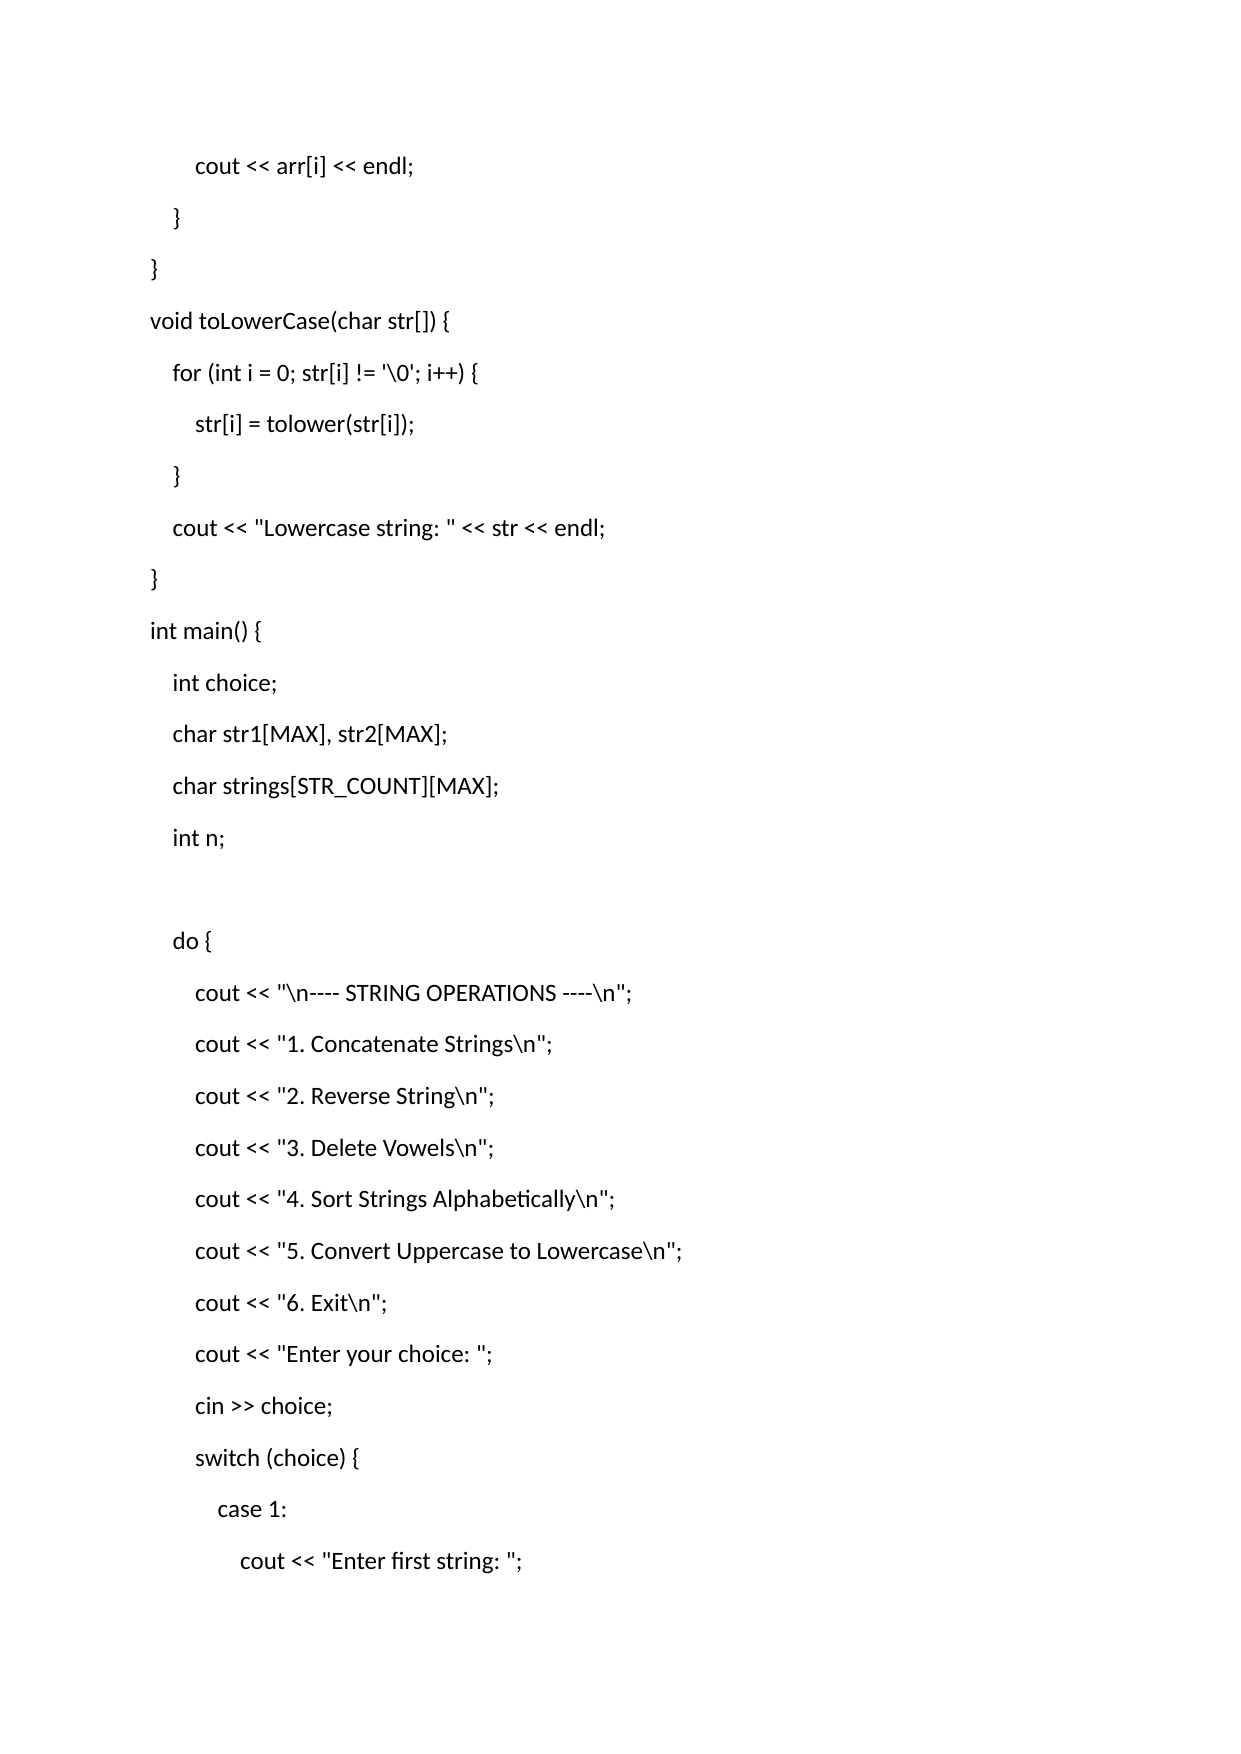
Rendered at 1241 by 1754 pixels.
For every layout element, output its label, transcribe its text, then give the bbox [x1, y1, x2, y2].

text cout << "3. Delete Vowels\n"; [150, 1132, 1090, 1162]
text cout << "5. Convert Uppercase to Lowercase\n"; [150, 1235, 1090, 1266]
text cout << "6. Exit\n"; [150, 1287, 1090, 1317]
text int choice; [150, 667, 1090, 697]
text switch (choice) { [150, 1442, 1090, 1472]
text cout << "Enter first string: "; [150, 1545, 1090, 1576]
text cout << "\n---- STRING OPERATIONS ----\n"; [150, 977, 1090, 1007]
text void toLowerCase(char str[]) { [150, 305, 1090, 336]
text for (int i = 0; str[i] != '\0'; i++) { [150, 357, 1090, 387]
text } [150, 202, 1090, 232]
text cout << "4. Sort Strings Alphabetically\n"; [150, 1183, 1090, 1214]
text int main() { [150, 615, 1090, 646]
text do { [150, 925, 1090, 956]
text int n; [150, 822, 1090, 852]
text } [150, 563, 1090, 594]
text cout << "1. Concatenate Strings\n"; [150, 1028, 1090, 1059]
text char str1[MAX], str2[MAX]; [150, 718, 1090, 749]
text case 1: [150, 1493, 1090, 1524]
text } [150, 460, 1090, 491]
text cout << "2. Reverse String\n"; [150, 1080, 1090, 1111]
text } [150, 253, 1090, 284]
text str[i] = tolower(str[i]); [150, 408, 1090, 439]
text cout << arr[i] << endl; [150, 150, 1090, 181]
text char strings[STR_COUNT][MAX]; [150, 770, 1090, 801]
text cout << "Enter your choice: "; [150, 1338, 1090, 1369]
text cout << "Lowercase string: " << str << endl; [150, 512, 1090, 542]
text cin >> choice; [150, 1390, 1090, 1421]
